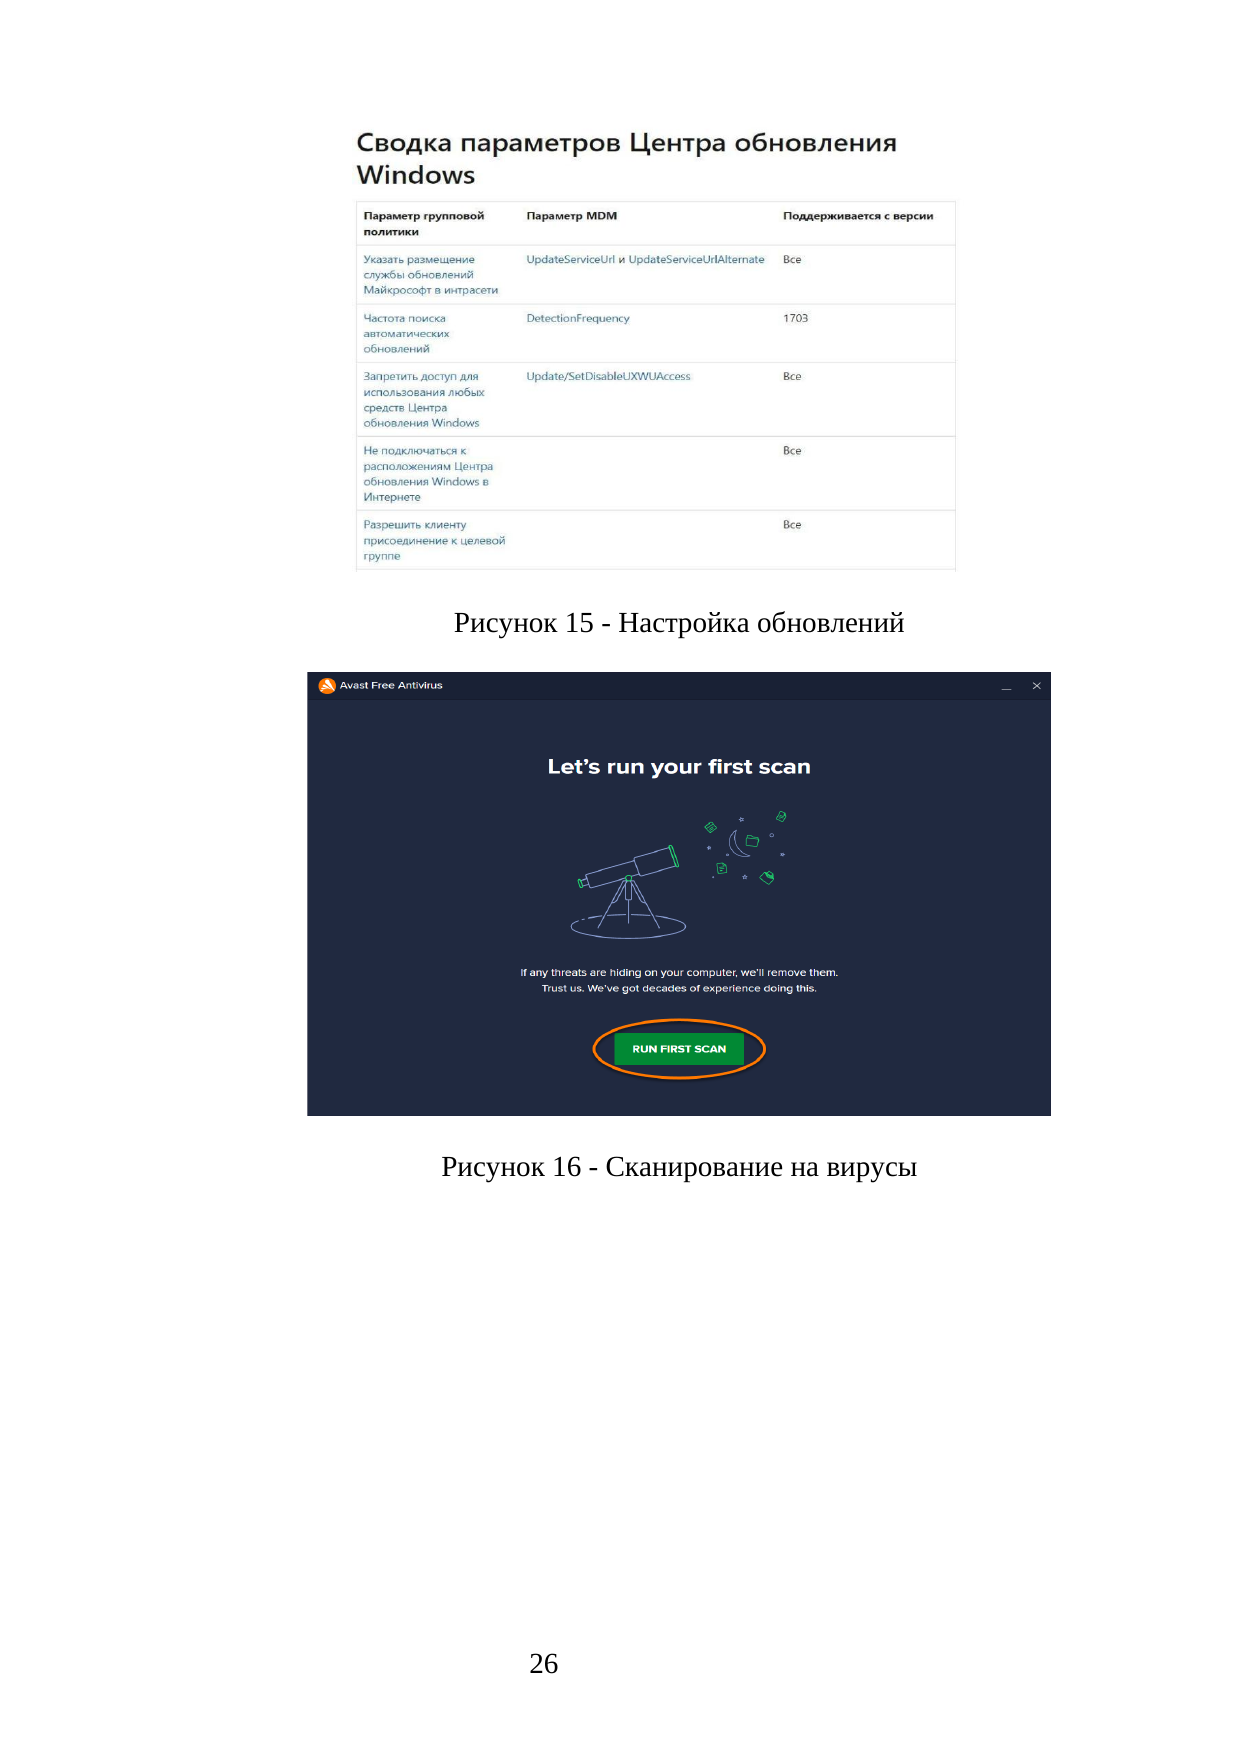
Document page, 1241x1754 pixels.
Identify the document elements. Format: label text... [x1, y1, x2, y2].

picture [352, 118, 1007, 572]
text Рисунок 15 - Настройка обновлений [177, 605, 1181, 639]
text Рисунок 16 - Сканирование на вирусы [177, 1149, 1181, 1182]
picture [307, 672, 1051, 1116]
